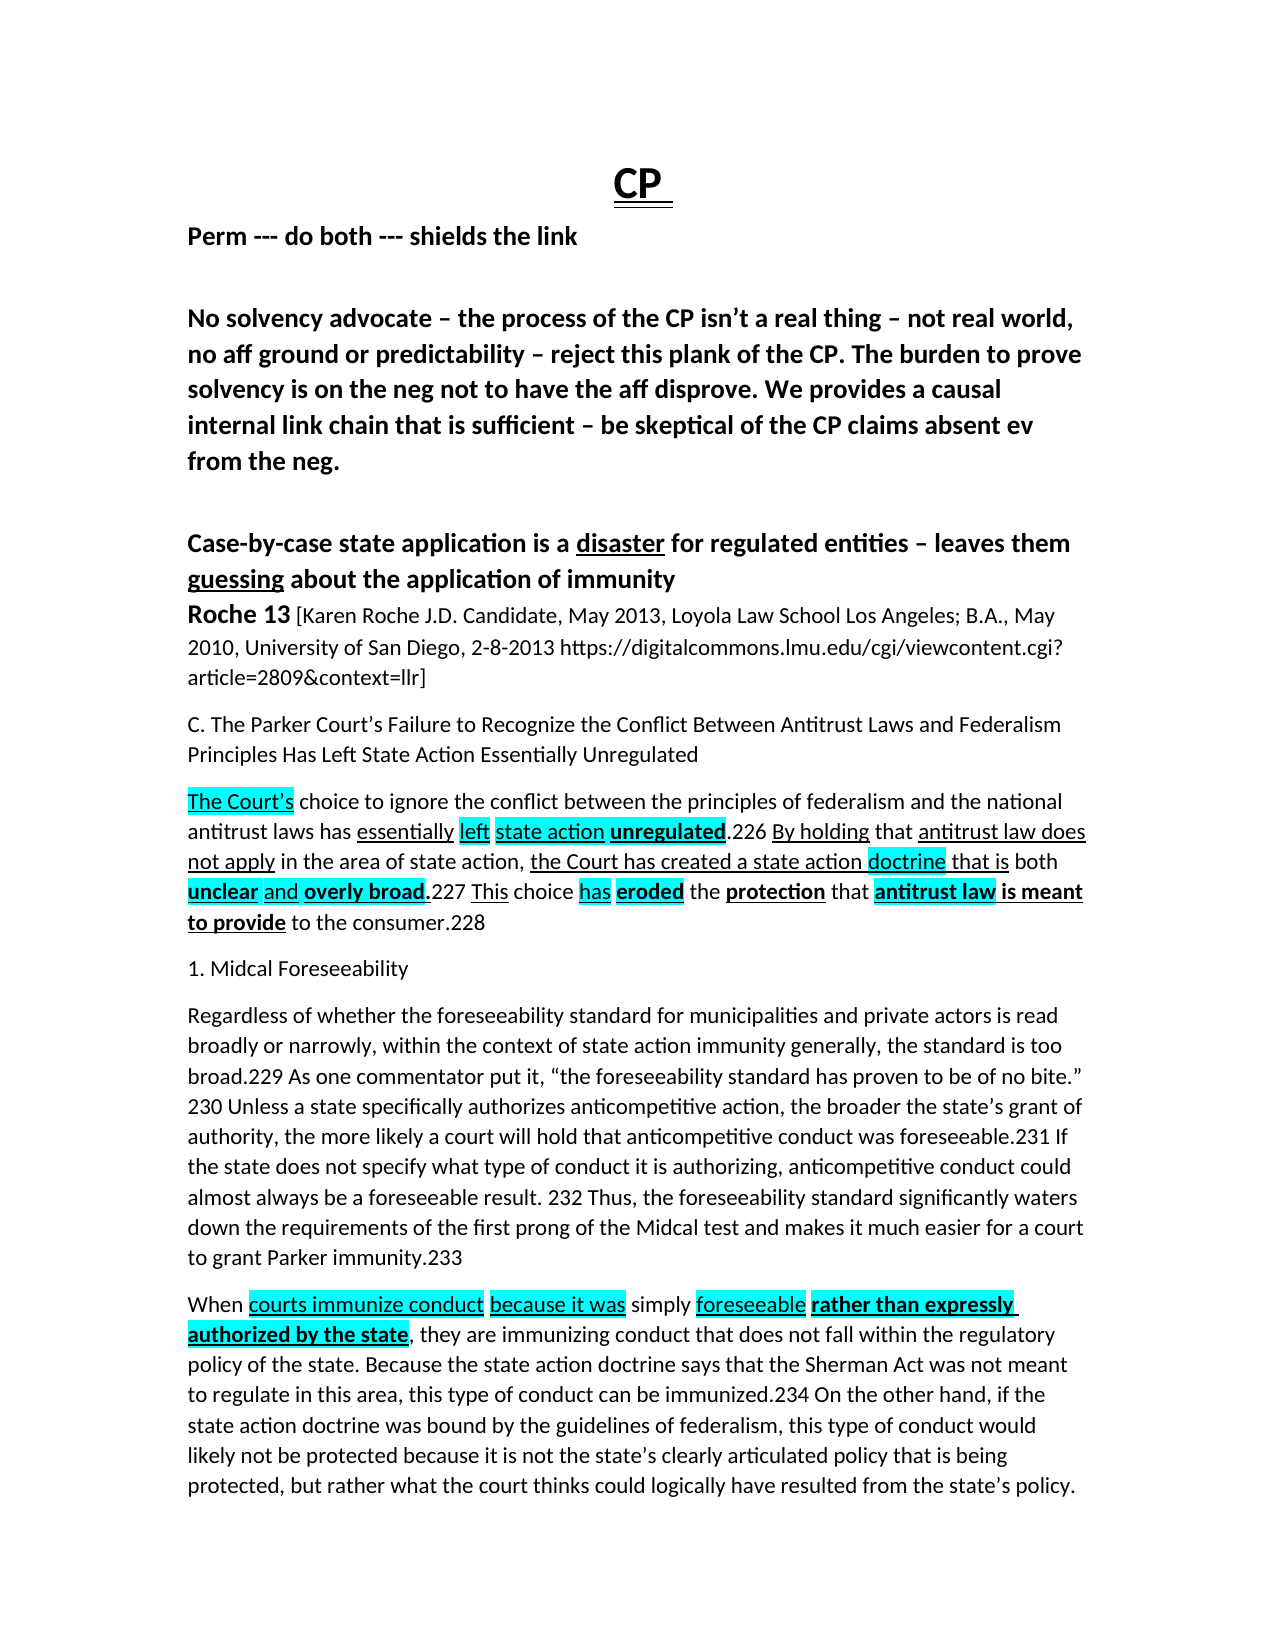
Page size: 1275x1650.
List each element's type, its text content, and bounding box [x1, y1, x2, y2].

text The Court’s choice to ignore the conflict between the principles of federalism and the national antitrust laws has essentially left state action unregulated.226 By holding that antitrust law does not apply in the area of state action, the Court has created a state action doctrine that is both unclear and overly broad.227 This choice has eroded the protection that antitrust law is meant to provide to the consumer.228 [187, 787, 1087, 936]
text Regardless of whether the foreseeability standard for municipalities and private actors is read broadly or narrowly, within the context of state action immunity generally, the standard is too broad.229 As one commentator put it, “the foreseeability standard has proven to be of no bite.” 230 Unless a state specifically authorizes anticompetitive action, the broader the state’s grant of authority, the more likely a court will hold that anticompetitive conduct was foreseeable.231 If the state does not specify what type of conduct it is authorizing, anticompetitive conduct could almost always be a foreseeable result. 232 Thus, the foreseeability standard significantly waters down the requirements of the first prong of the Midcal test and makes it much easier for a court to grant Parker immunity.233 [187, 1001, 1087, 1271]
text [187, 1290, 1087, 1499]
text 1. Midcal Foreseeability [187, 954, 1087, 982]
subtitle Case-by-case state application is a disaster for regulated entities – leaves them guessing about the application of immunity [187, 526, 1087, 595]
text Roche 13 [Karen Roche J.D. Candidate, May 2013, Loyola Law School Los Angeles; B.A., May 2010, University of San Diego, 2-8-2013 https://digitalcommons.lmu.edu/cgi/viewcontent.cgi?article=2809&context=llr] [187, 597, 1087, 691]
subtitle No solvency advocate – the process of the CP isn’t a real thing – not real world, no aff ground or predictability – reject this plank of the CP. The burden to prove solvency is on the neg not to have the aff disprove. We provides a causal internal link chain that is sufficient – be skeptical of the CP claims absent ev from the neg. [187, 301, 1087, 477]
subtitle CP [187, 154, 1087, 210]
text C. The Parker Court’s Failure to Recognize the Conflict Between Antitrust Laws and Federalism Principles Has Left State Action Essentially Unregulated [187, 710, 1087, 768]
subtitle Perm --- do both --- shields the link [187, 219, 1087, 252]
